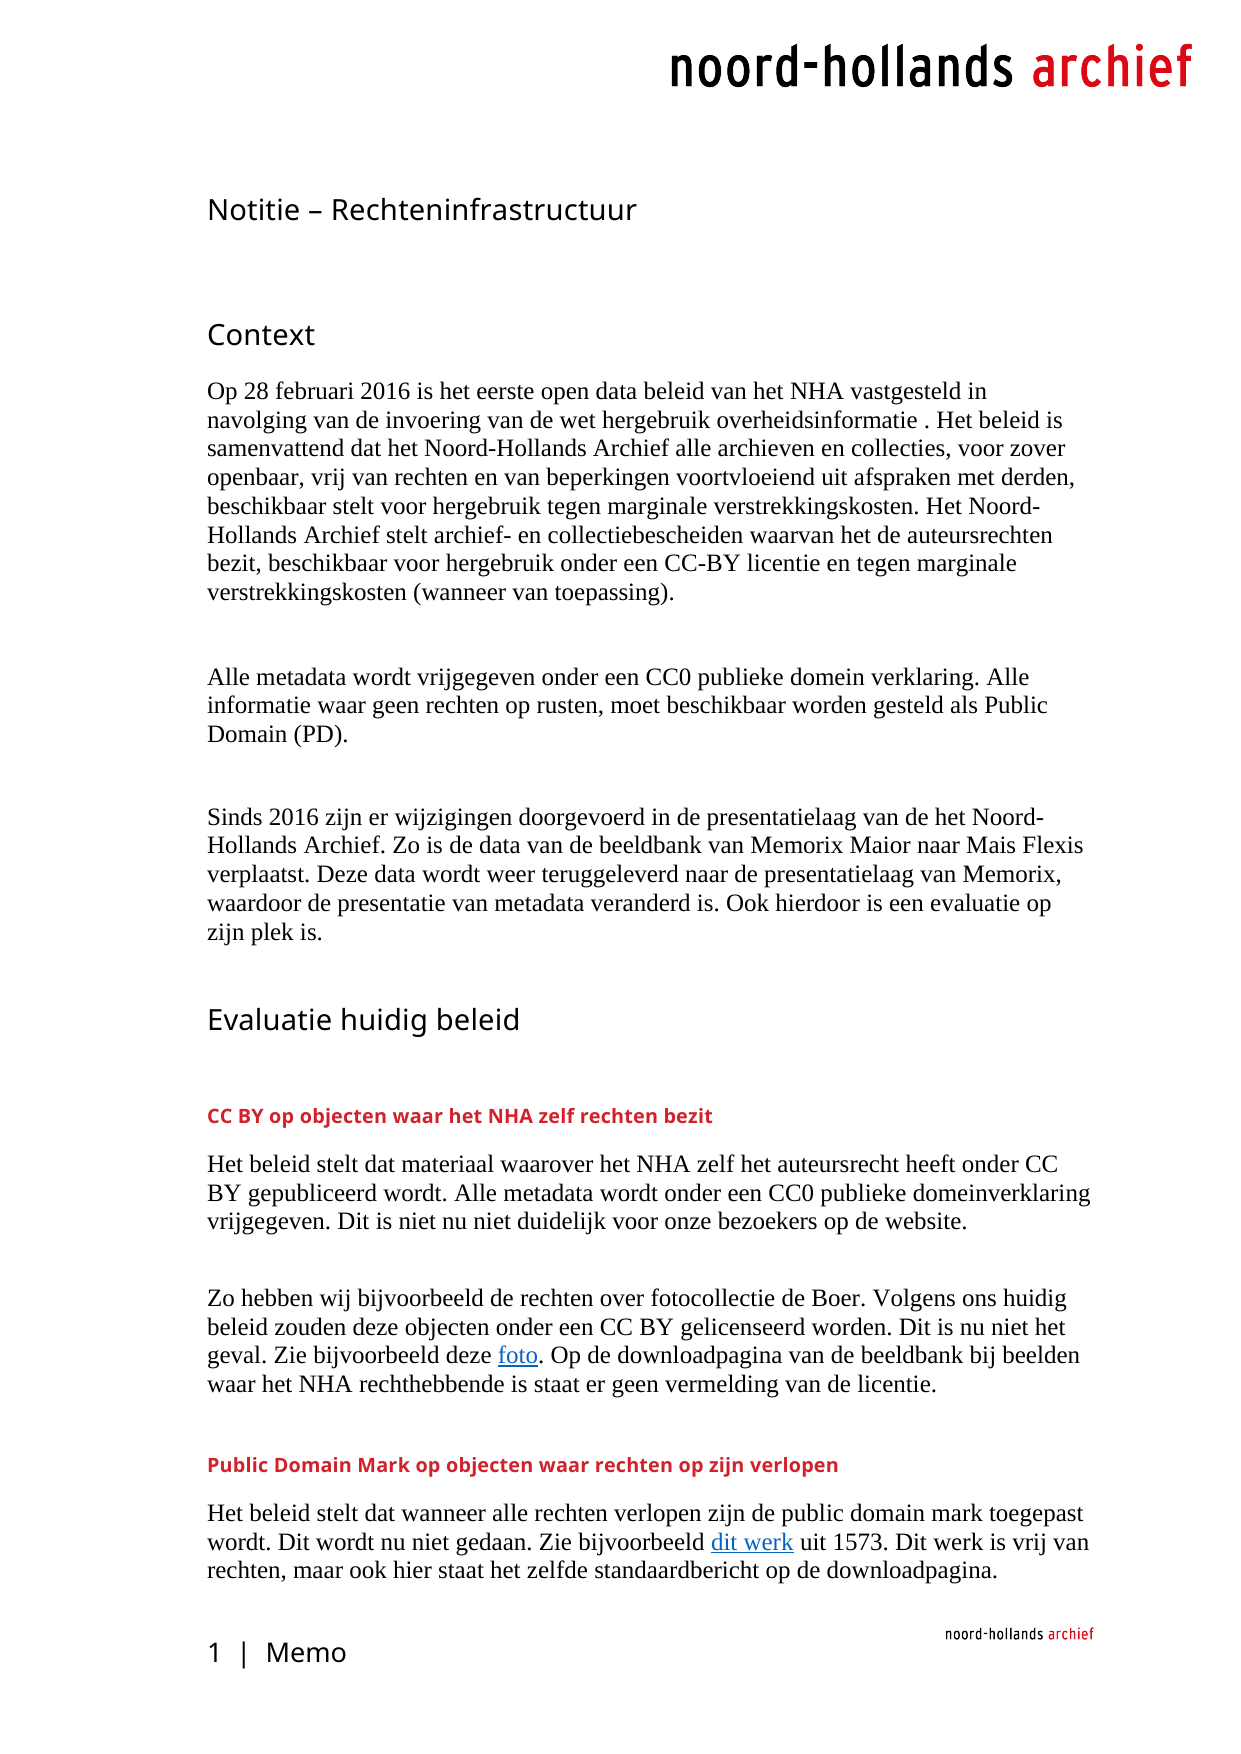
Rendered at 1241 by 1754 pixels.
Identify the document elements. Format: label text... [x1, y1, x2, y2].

text Het beleid stelt dat wanneer alle rechten verlopen zijn de public domain mark toegepast wordt. Dit wordt nu niet gedaan. Zie bijvoorbeeld dit werk uit 1573. Dit werk is vrij van rechten, maar ook hier staat het zelfde standaardbericht op de downloadpagina. [207, 1498, 1092, 1584]
text Op 28 februari 2016 is het eerste open data beleid van het NHA vastgesteld in navolging van de invoering van de wet hergebruik overheidsinformatie . Het beleid is samenvattend dat het Noord-Hollands Archief alle archieven en collecties, voor zover openbaar, vrij van rechten en van beperkingen voortvloeiend uit afspraken met derden, beschikbaar stelt voor hergebruik tegen marginale verstrekkingskosten. Het Noord-Hollands Archief stelt archief- en collectiebescheiden waarvan het de auteursrechten bezit, beschikbaar voor hergebruik onder een CC-BY licentie en tegen marginale verstrekkingskosten (wanneer van toepassing). [207, 376, 1092, 606]
text Notitie – Rechteninfrastructuur [207, 190, 1092, 229]
text Context [207, 314, 1092, 353]
text Evaluatie huidig beleid [207, 999, 1092, 1039]
picture [919, 1615, 1097, 1657]
text Alle metadata wordt vrijgegeven onder een CC0 publieke domein verklaring. Alle informatie waar geen rechten op rusten, moet beschikbaar worden gesteld als Public Domain (PD). [207, 662, 1092, 748]
text Sinds 2016 zijn er wijzigingen doorgevoerd in de presentatielaag van de het Noord-Hollands Archief. Zo is de data van de beeldbank van Memorix Maior naar Mais Flexis verplaatst. Deze data wordt weer teruggeleverd naar de presentatielaag van Memorix, waardoor de presentatie van metadata veranderd is. Ook hierdoor is een evaluatie op zijn plek is. [207, 802, 1092, 946]
text Zo hebben wij bijvoorbeeld de rechten over fotocollectie de Boer. Volgens ons huidig beleid zouden deze objecten onder een CC BY gelicenseerd worden. Dit is nu niet het geval. Zie bijvoorbeeld deze foto. Op de downloadpagina van de beeldbank bij beelden waar het NHA rechthebbende is staat er geen vermelding van de licentie. [207, 1283, 1092, 1398]
text CC BY op objecten waar het NHA zelf rechten bezit [207, 1103, 1092, 1130]
text Het beleid stelt dat materiaal waarover het NHA zelf het auteursrecht heeft onder CC BY gepubliceerd wordt. Alle metadata wordt onder een CC0 publieke domeinverklaring vrijgegeven. Dit is niet nu niet duidelijk voor onze bezoekers op de website. [207, 1149, 1092, 1235]
picture [652, 29, 1197, 112]
text Public Domain Mark op objecten waar rechten op zijn verlopen [207, 1452, 1092, 1479]
